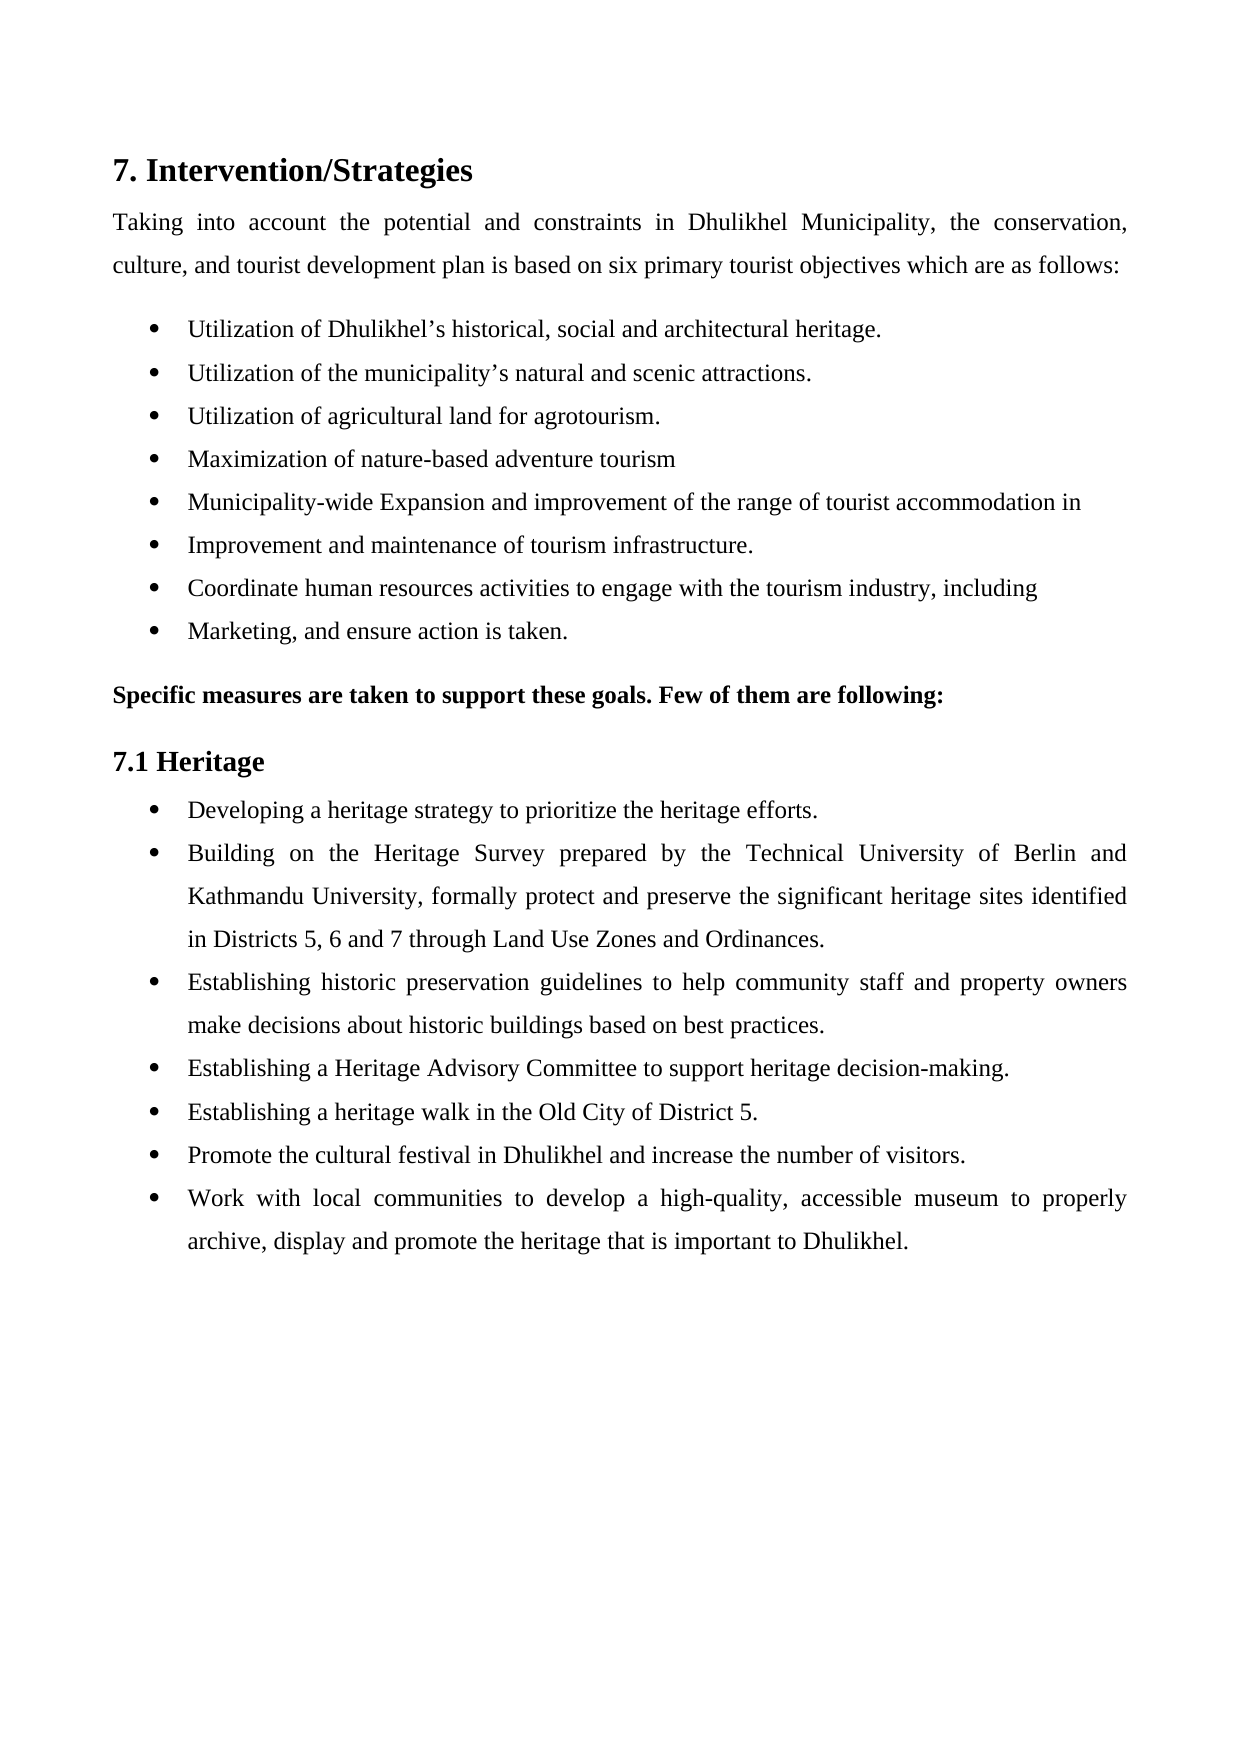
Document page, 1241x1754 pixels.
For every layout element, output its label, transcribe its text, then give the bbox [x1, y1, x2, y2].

text Specific measures are taken to support these goals. Few of them are following: [112, 680, 1128, 709]
list Improvement and maintenance of tourism infrastructure. [150, 530, 1128, 559]
list Coordinate human resources activities to engage with the tourism industry, including [150, 573, 1128, 602]
list Establishing historic preservation guidelines to help community staff and property owners make decisions about historic buildings based on best practices. [150, 967, 1128, 1039]
subtitle 7. Intervention/Strategies [112, 150, 1128, 188]
list Utilization of Dhulikhel’s historical, social and architectural heritage. [150, 314, 1128, 343]
list Work with local communities to develop a high-quality, accessible museum to properly archive, display and promote the heritage that is important to Dhulikhel. [150, 1183, 1128, 1255]
list Maximization of nature-based adventure tourism [150, 444, 1128, 473]
list Municipality-wide Expansion and improvement of the range of tourist accommodation in [150, 487, 1128, 516]
list Establishing a Heritage Advisory Committee to support heritage decision-making. [150, 1053, 1128, 1082]
list Building on the Heritage Survey prepared by the Technical University of Berlin and Kathmandu University, formally protect and preserve the significant heritage sites identified in Districts 5, 6 and 7 through Land Use Zones and Ordinances. [150, 838, 1128, 953]
list Developing a heritage strategy to prioritize the heritage efforts. [150, 795, 1128, 823]
list Promote the cultural festival in Dhulikhel and increase the number of visitors. [150, 1140, 1128, 1168]
list Utilization of agricultural land for agrotourism. [150, 401, 1128, 429]
list Marketing, and ensure action is taken. [150, 616, 1128, 645]
list Utilization of the municipality’s natural and scenic attractions. [150, 358, 1128, 386]
list Establishing a heritage walk in the Old City of District 5. [150, 1097, 1128, 1125]
text Taking into account the potential and constraints in Dhulikhel Municipality, the conservation, culture, and tourist development plan is based on six primary tourist objectives which are as follows: [112, 207, 1128, 279]
subtitle 7.1 Heritage [112, 744, 1128, 778]
